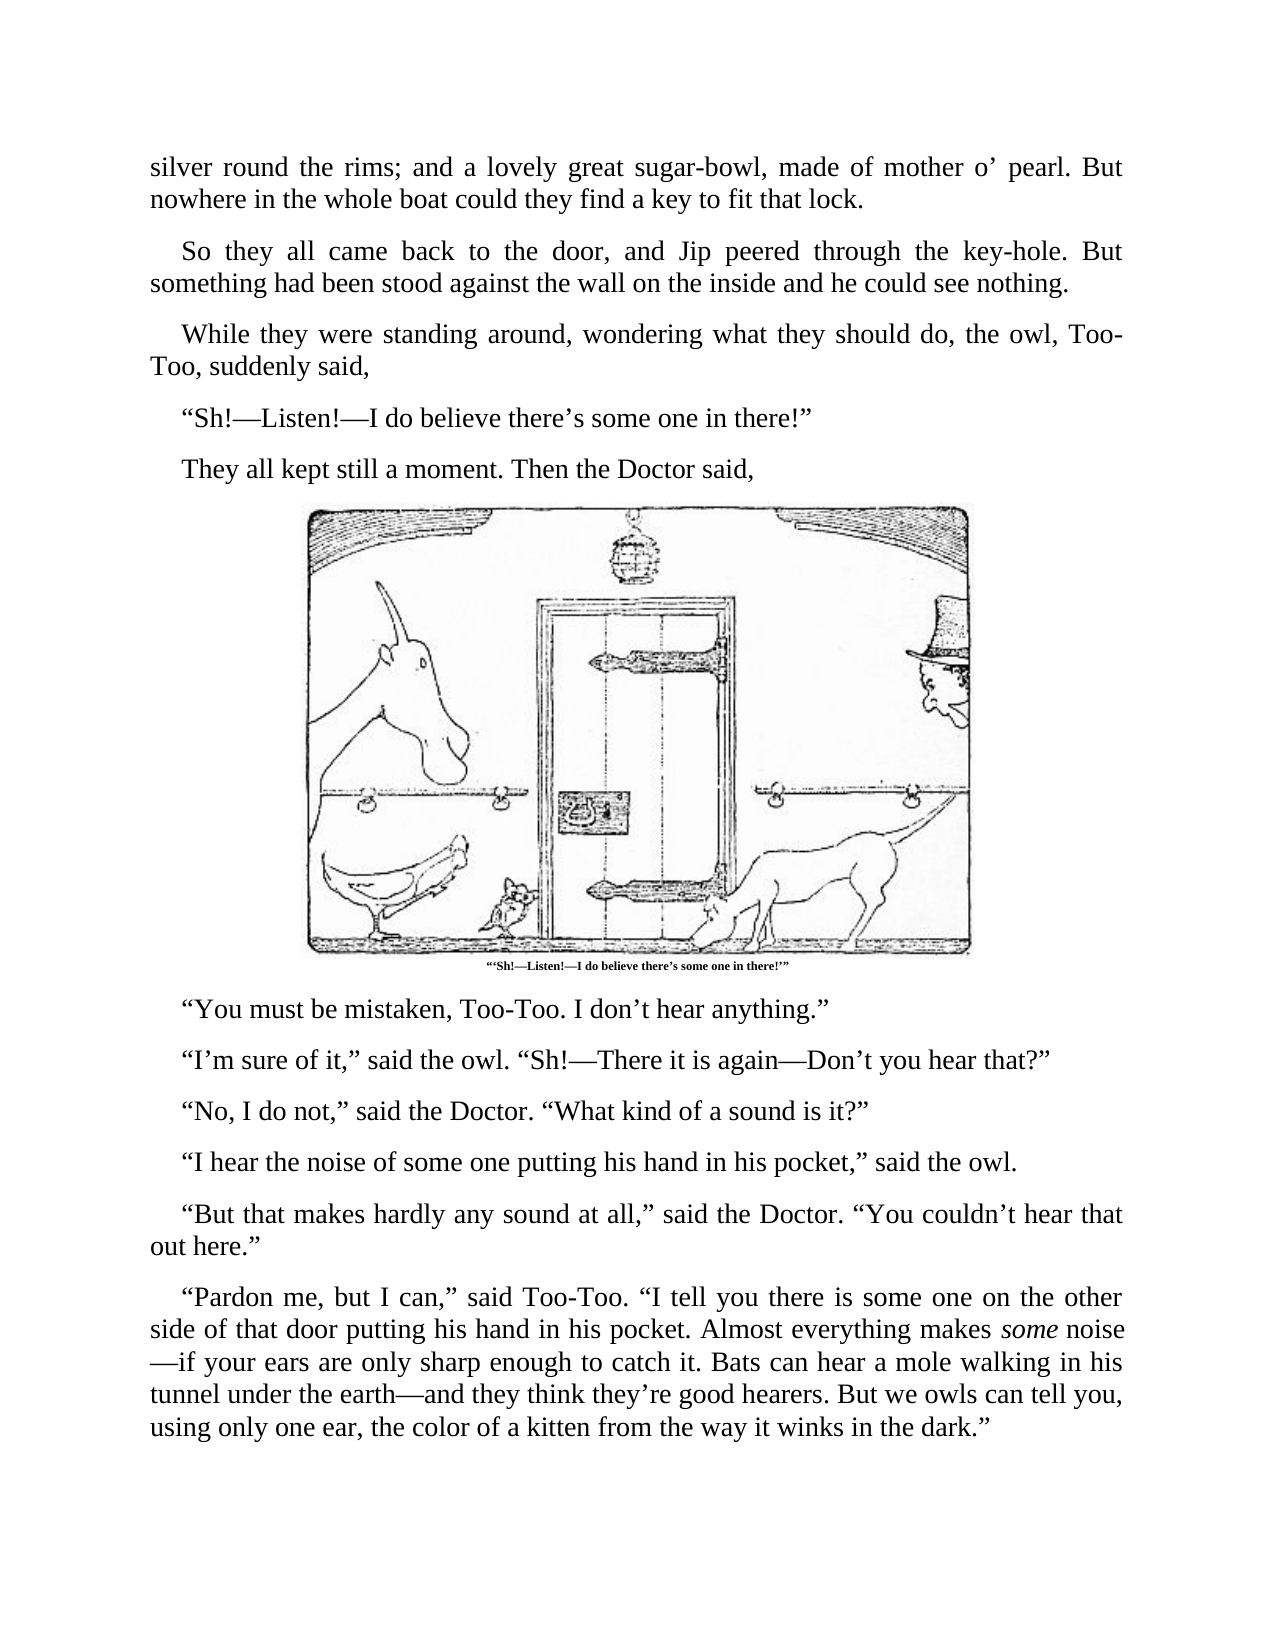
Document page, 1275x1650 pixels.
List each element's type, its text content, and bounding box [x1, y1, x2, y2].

text They all kept still a moment. Then the Doctor said, [150, 452, 1125, 484]
text “I’m sure of it,” said the owl. “Sh!—There it is again—Don’t you hear that?” [150, 1043, 1125, 1076]
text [150, 150, 1125, 215]
picture [300, 502, 975, 959]
text So they all came back to the door, and Jip peered through the key-hole. But something had been stood against the wall on the inside and he could see nothing. [150, 233, 1125, 298]
text “Sh!—Listen!—I do believe there’s some one in there!” [150, 401, 1125, 433]
text “I hear the noise of some one putting his hand in his pocket,” said the owl. [150, 1146, 1125, 1178]
text “But that makes hardly any sound at all,” said the Doctor. “You couldn’t hear that out here.” [150, 1197, 1125, 1261]
text “No, I do not,” said the Doctor. “What kind of a sound is it?” [150, 1094, 1125, 1127]
text While they were standing around, wondering what they should do, the owl, Too-Too, suddenly said, [150, 317, 1125, 382]
text “You must be mistaken, Too-Too. I don’t hear anything.” [150, 992, 1125, 1024]
text “‘Sh!—Listen!—I do believe there’s some one in there!’” [150, 959, 1125, 973]
text “Pardon me, but I can,” said Too-Too. “I tell you there is some one on the other side of that door putting his hand in his pocket. Almost everything makes some noise—if your ears are only sharp enough to catch it. Bats can hear a mole walking in his tunnel under the earth—and they think they’re good hearers. But we owls can tell you, using only one ear, the color of a kitten from the way it winks in the dark.” [150, 1280, 1125, 1442]
